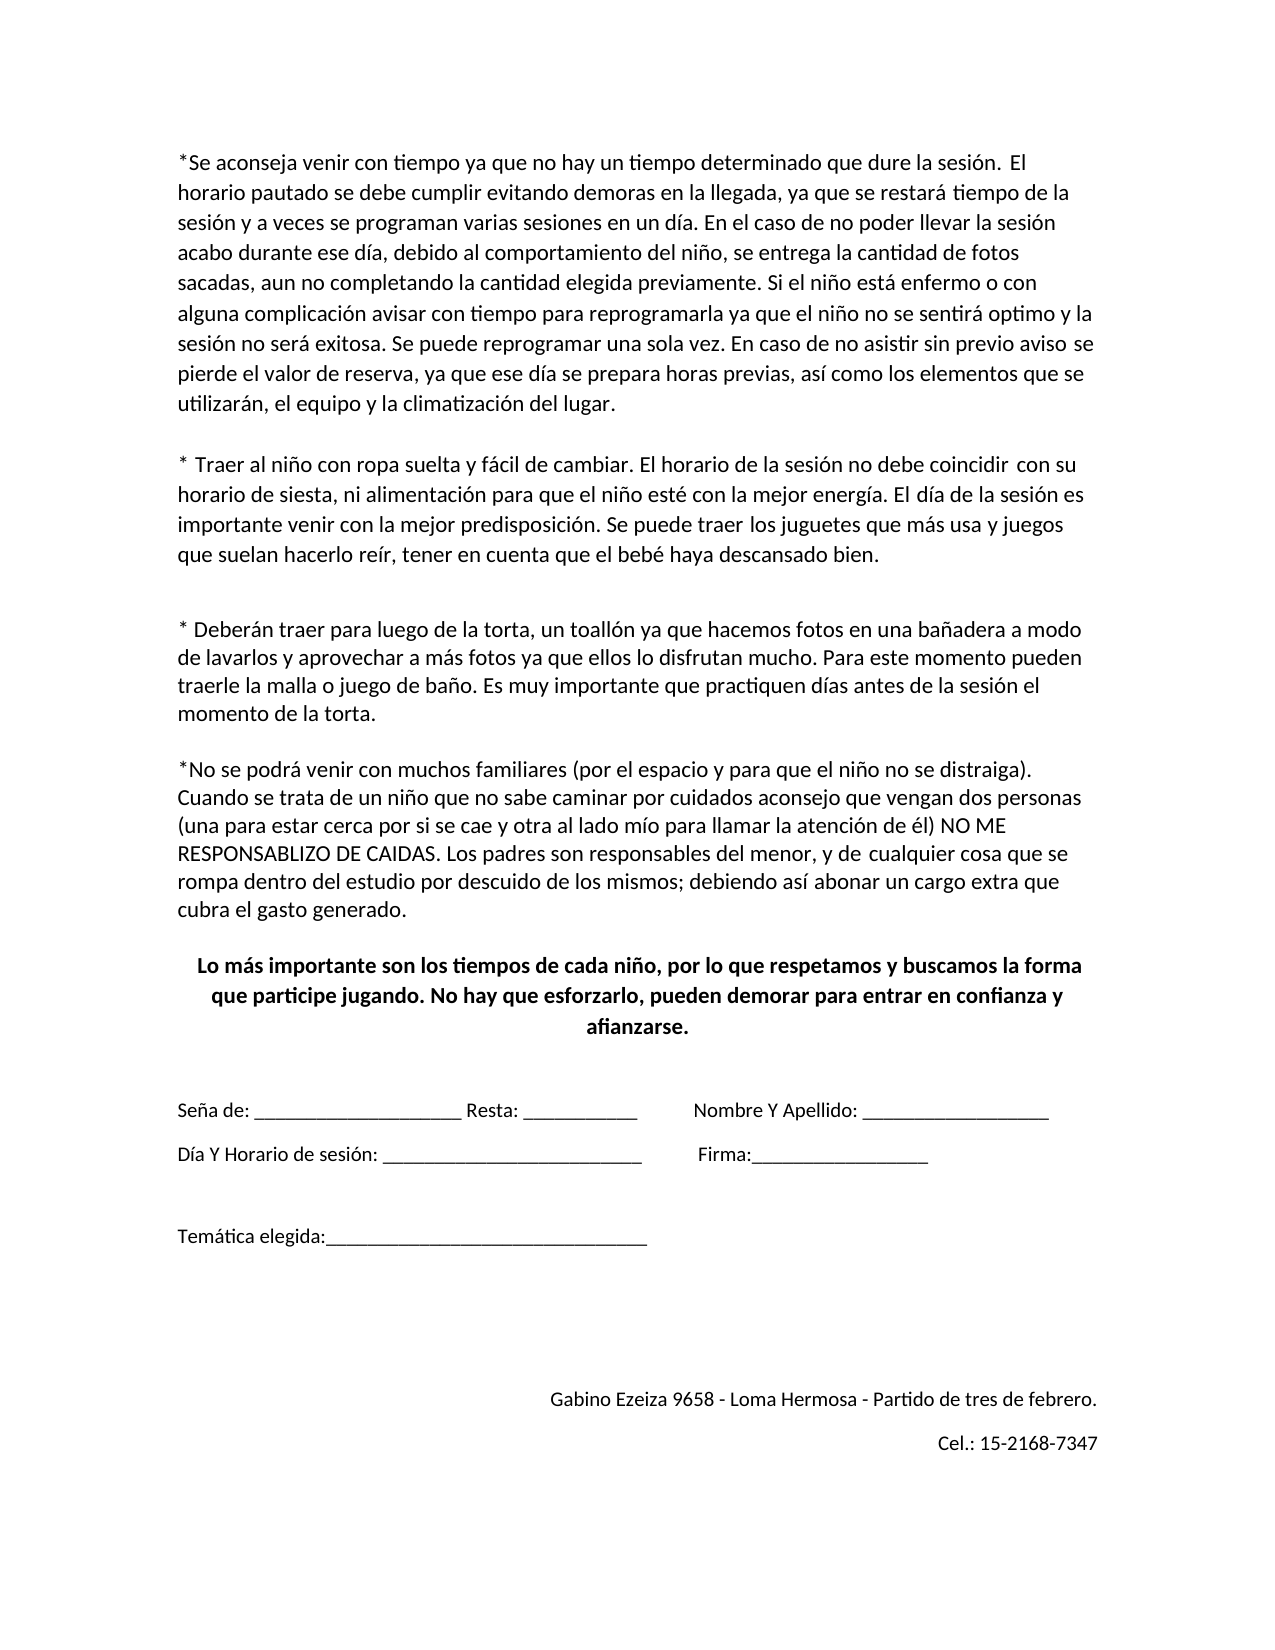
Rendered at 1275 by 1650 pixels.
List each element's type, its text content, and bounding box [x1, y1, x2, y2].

text * Deberán traer para luego de la torta, un toallón ya que hacemos fotos en una bañadera a modo de lavarlos y aprovechar a más fotos ya que ellos lo disfrutan mucho. Para este momento pueden traerle la malla o juego de baño. Es muy importante que practiquen días antes de la sesión el momento de la torta. [177, 615, 1098, 755]
text Gabino Ezeiza 9658 - Loma Hermosa - Partido de tres de febrero. [177, 1386, 1098, 1412]
text *Se aconseja venir con tiempo ya que no hay un tiempo determinado que dure la sesión. El horario pautado se debe cumplir evitando demoras en la llegada, ya que se restará tiempo de la sesión y a veces se programan varias sesiones en un día. En el caso de no poder llevar la sesión acabo durante ese día, debido al comportamiento del niño, se entrega la cantidad de fotos sacadas, aun no completando la cantidad elegida previamente. Si el niño está enfermo o con alguna complicación avisar con tiempo para reprogramarla ya que el niño no se sentirá optimo y la sesión no será exitosa. Se puede reprogramar una sola vez. En caso de no asistir sin previo aviso se pierde el valor de reserva, ya que ese día se prepara horas previas, así como los elementos que se utilizarán, el equipo y la climatización del lugar. * Traer al niño con ropa suelta y fácil de cambiar. El horario de la sesión no debe coincidir con su horario de siesta, ni alimentación para que el niño esté con la mejor energía. El día de la sesión es importante venir con la mejor predisposición. Se puede traer los juguetes que más usa y juegos que suelan hacerlo reír, tener en cuenta que el bebé haya descansado bien. [177, 148, 1098, 568]
text Lo más importante son los tiempos de cada niño, por lo que respetamos y buscamos la forma que participe jugando. No hay que esforzarlo, pueden demorar para entrar en confianza y afianzarse. [177, 951, 1098, 1040]
text Cel.: 15-2168-7347 [177, 1430, 1098, 1456]
text Día Y Horario de sesión: _________________________ Firma:_________________ Temática elegida:_______________________________ [177, 1141, 1098, 1249]
text Seña de: ____________________ Resta: ___________ Nombre Y Apellido: __________________ [177, 1097, 1098, 1123]
text *No se podrá venir con muchos familiares (por el espacio y para que el niño no se distraiga). Cuando se trata de un niño que no sabe caminar por cuidados aconsejo que vengan dos personas (una para estar cerca por si se cae y otra al lado mío para llamar la atención de él) NO ME RESPONSABLIZO DE CAIDAS. Los padres son responsables del menor, y de cualquier cosa que se rompa dentro del estudio por descuido de los mismos; debiendo así abonar un cargo extra que cubra el gasto generado. [177, 755, 1098, 923]
